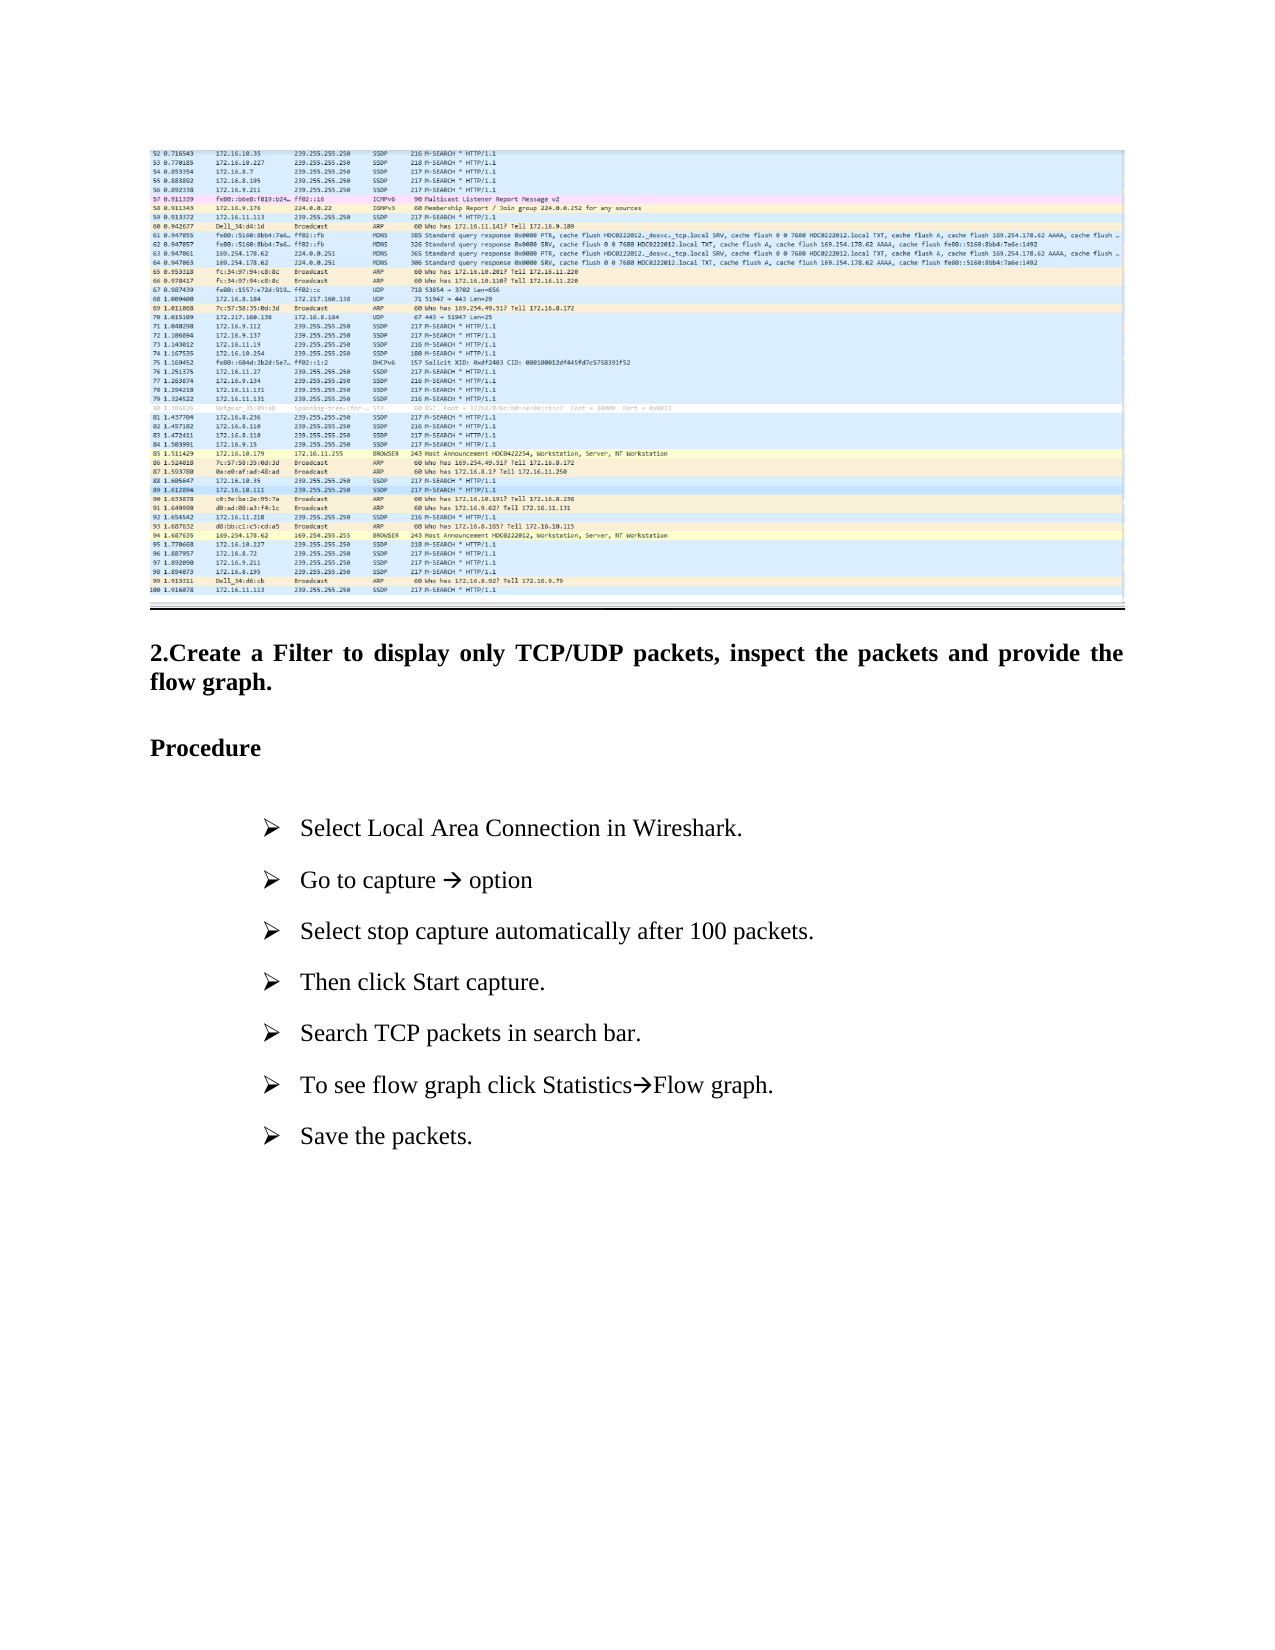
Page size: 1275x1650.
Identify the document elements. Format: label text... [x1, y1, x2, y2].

list Save the packets. [262, 1107, 1125, 1158]
list Select stop capture automatically after 100 packets. [262, 902, 1125, 953]
list To see flow graph click Statistics🡪Flow graph. [262, 1056, 1125, 1107]
list Then click Start capture. [262, 953, 1125, 1005]
list Select Local Area Connection in Wireshark. [262, 800, 1125, 851]
text Procedure [150, 733, 1125, 762]
list Search TCP packets in search bar. [262, 1005, 1125, 1056]
list Go to capture 🡪 option [262, 851, 1125, 902]
text 2.Create a Filter to display only TCP/UDP packets, inspect the packets and provide the flow graph. [150, 638, 1125, 696]
picture [150, 150, 1125, 610]
